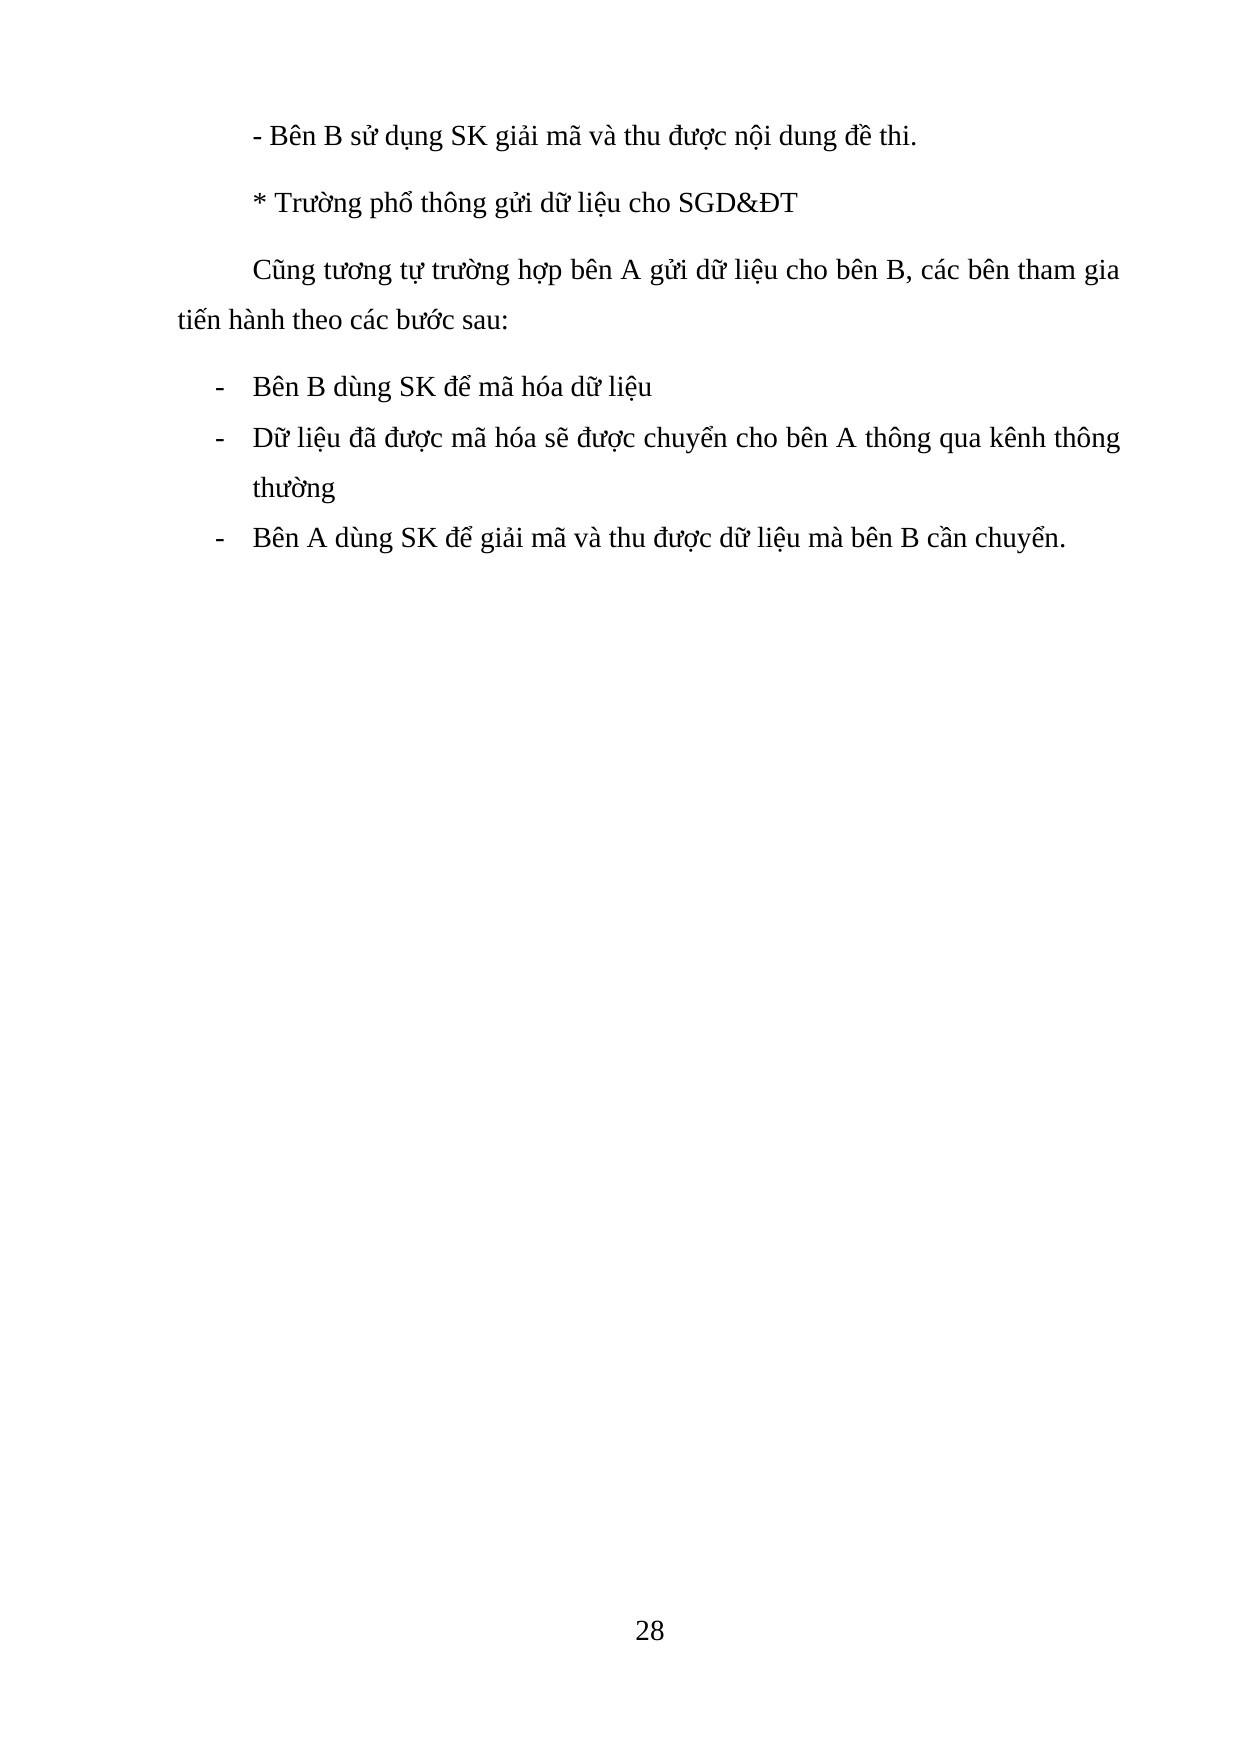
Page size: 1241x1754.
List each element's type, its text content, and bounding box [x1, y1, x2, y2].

list Dữ liệu đã được mã hóa sẽ được chuyển cho bên A thông qua kênh thông thường [215, 420, 1122, 503]
list Bên B dùng SK để mã hóa dữ liệu [215, 369, 1122, 403]
text Cũng tương tự trường hợp bên A gửi dữ liệu cho bên B, các bên tham gia tiến hành theo các bước sau: [177, 252, 1122, 336]
text * Trường phổ thông gửi dữ liệu cho SGD&ĐT [177, 185, 1122, 219]
list Bên A dùng SK để giải mã và thu được dữ liệu mà bên B cần chuyển. [215, 520, 1122, 554]
text - Bên B sử dụng SK giải mã và thu được nội dung đề thi. [177, 118, 1122, 152]
